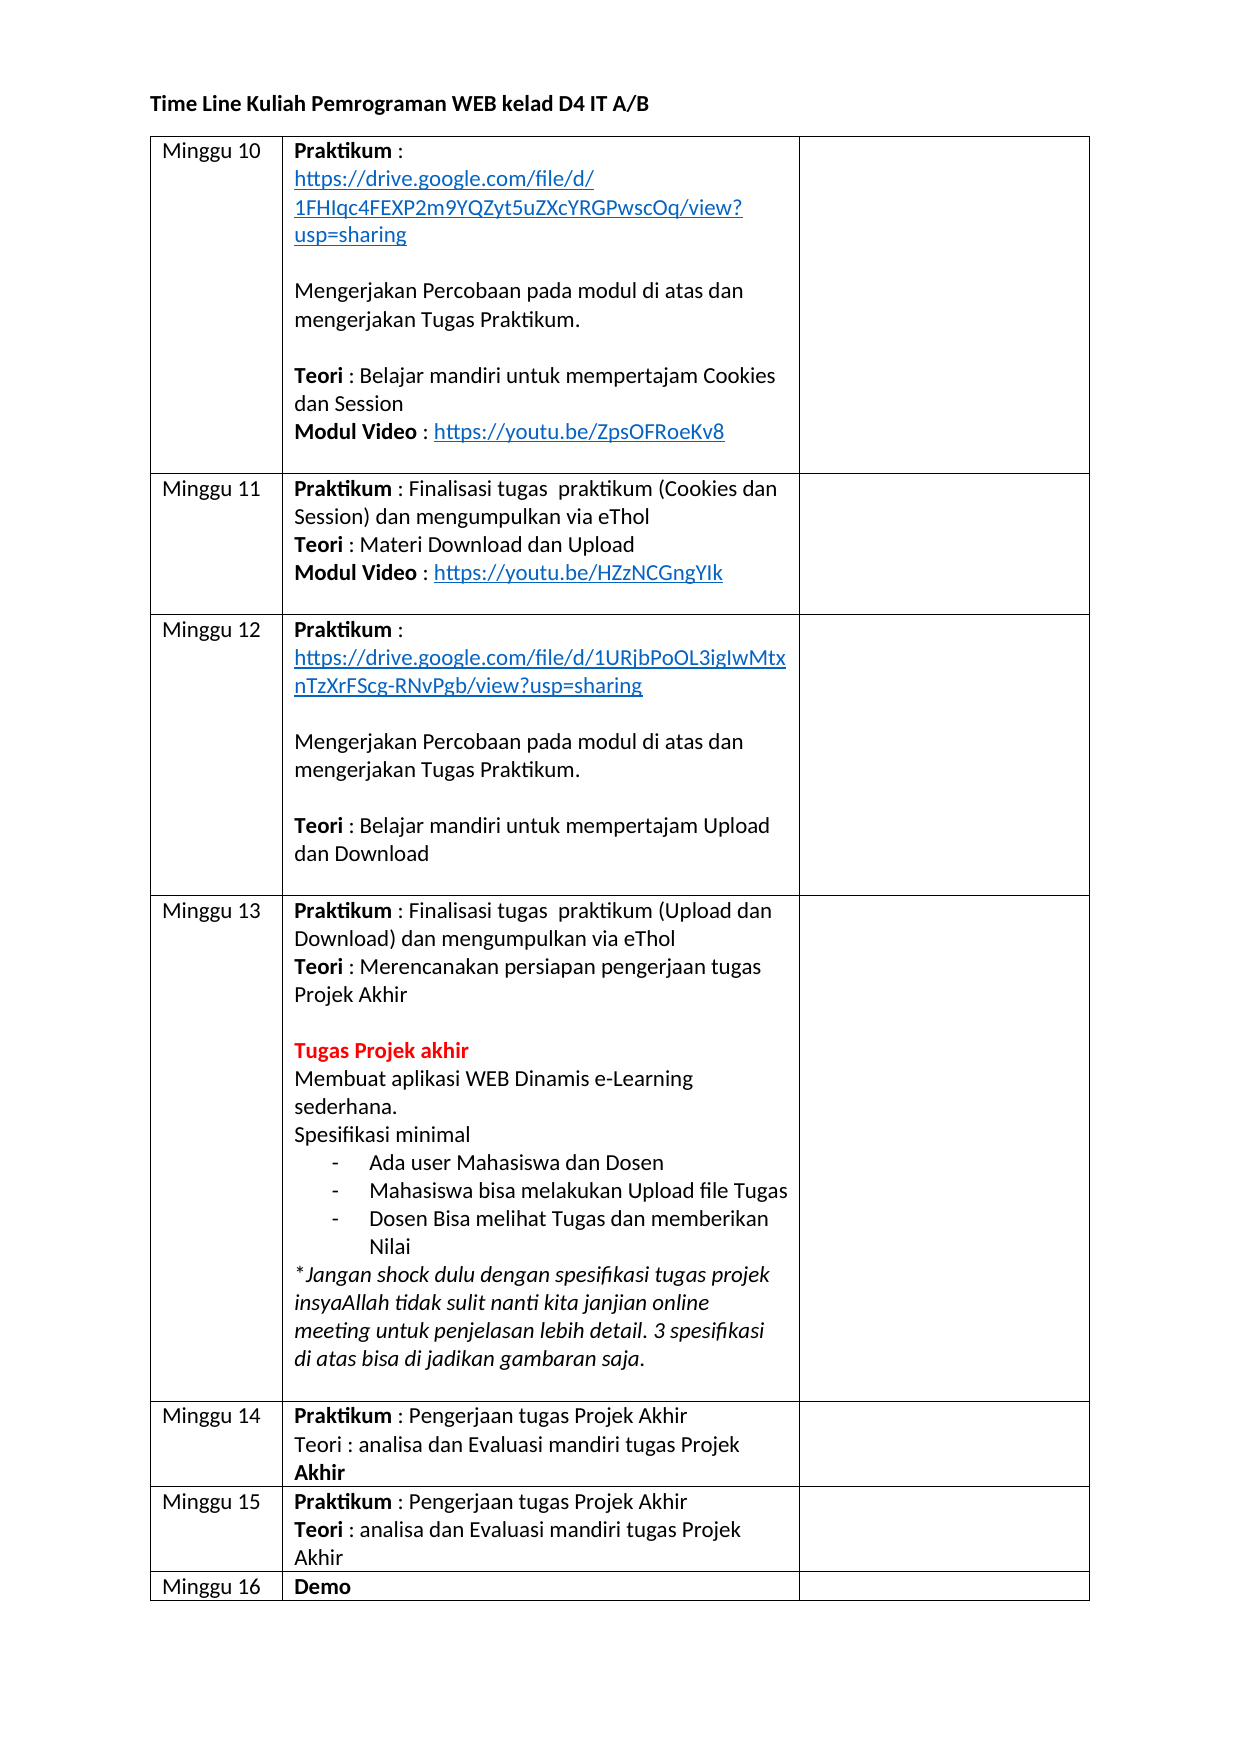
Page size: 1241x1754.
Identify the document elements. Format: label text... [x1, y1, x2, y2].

table_cell Praktikum : Pengerjaan tugas Projek Akhir Teori : analisa dan Evaluasi mandiri tugas Projek Akhir [283, 1402, 799, 1486]
table_cell [800, 615, 1089, 895]
table_cell Minggu 12 [151, 615, 282, 895]
table_header Praktikum : https://drive.google.com/file/d/1FHIqc4FEXP2m9YQZyt5uZXcYRGPwscOq/view?usp=sharing Mengerjakan Percobaan pada modul di atas dan mengerjakan Tugas Praktikum. Teori : Belajar mandiri untuk mempertajam Cookies dan Session Modul Video : https://youtu.be/ZpsOFRoeKv8 [283, 137, 799, 473]
table_cell Minggu 11 [151, 474, 282, 614]
table_cell Minggu 14 [151, 1402, 282, 1486]
table_cell [800, 474, 1089, 614]
table_cell [800, 1572, 1089, 1600]
table_header [800, 137, 1089, 473]
table_cell Praktikum : Pengerjaan tugas Projek Akhir Teori : analisa dan Evaluasi mandiri tugas Projek Akhir [283, 1487, 799, 1571]
table_cell Minggu 13 [151, 896, 282, 1401]
table_cell Praktikum : Finalisasi tugas praktikum (Cookies dan Session) dan mengumpulkan via eThol Teori : Materi Download dan Upload Modul Video : https://youtu.be/HZzNCGngYIk [283, 474, 799, 614]
table_cell Praktikum : Finalisasi tugas praktikum (Upload dan Download) dan mengumpulkan via eThol Teori : Merencanakan persiapan pengerjaan tugas Projek Akhir Tugas Projek akhir Membuat aplikasi WEB Dinamis e-Learning sederhana. Spesifikasi minimal Ada user Mahasiswa dan Dosen Mahasiswa bisa melakukan Upload file Tugas Dosen Bisa melihat Tugas dan memberikan Nilai *Jangan shock dulu dengan spesifikasi tugas projek insyaAllah tidak sulit nanti kita janjian online meeting untuk penjelasan lebih detail. 3 spesifikasi di atas bisa di jadikan gambaran saja. [283, 896, 799, 1401]
table_cell [800, 1402, 1089, 1486]
table_cell Praktikum : https://drive.google.com/file/d/1URjbPoOL3igIwMtxnTzXrFScg-RNvPgb/view?usp=sharing Mengerjakan Percobaan pada modul di atas dan mengerjakan Tugas Praktikum. Teori : Belajar mandiri untuk mempertajam Upload dan Download [283, 615, 799, 895]
table_cell Minggu 15 [151, 1487, 282, 1571]
table_cell Minggu 16 [151, 1572, 282, 1600]
table_header Minggu 10 [151, 137, 282, 473]
text Time Line Kuliah Pemrograman WEB kelad D4 IT A/B [150, 89, 1090, 117]
table_cell [800, 1487, 1089, 1571]
table_cell [800, 896, 1089, 1401]
table_cell Demo [283, 1572, 799, 1600]
